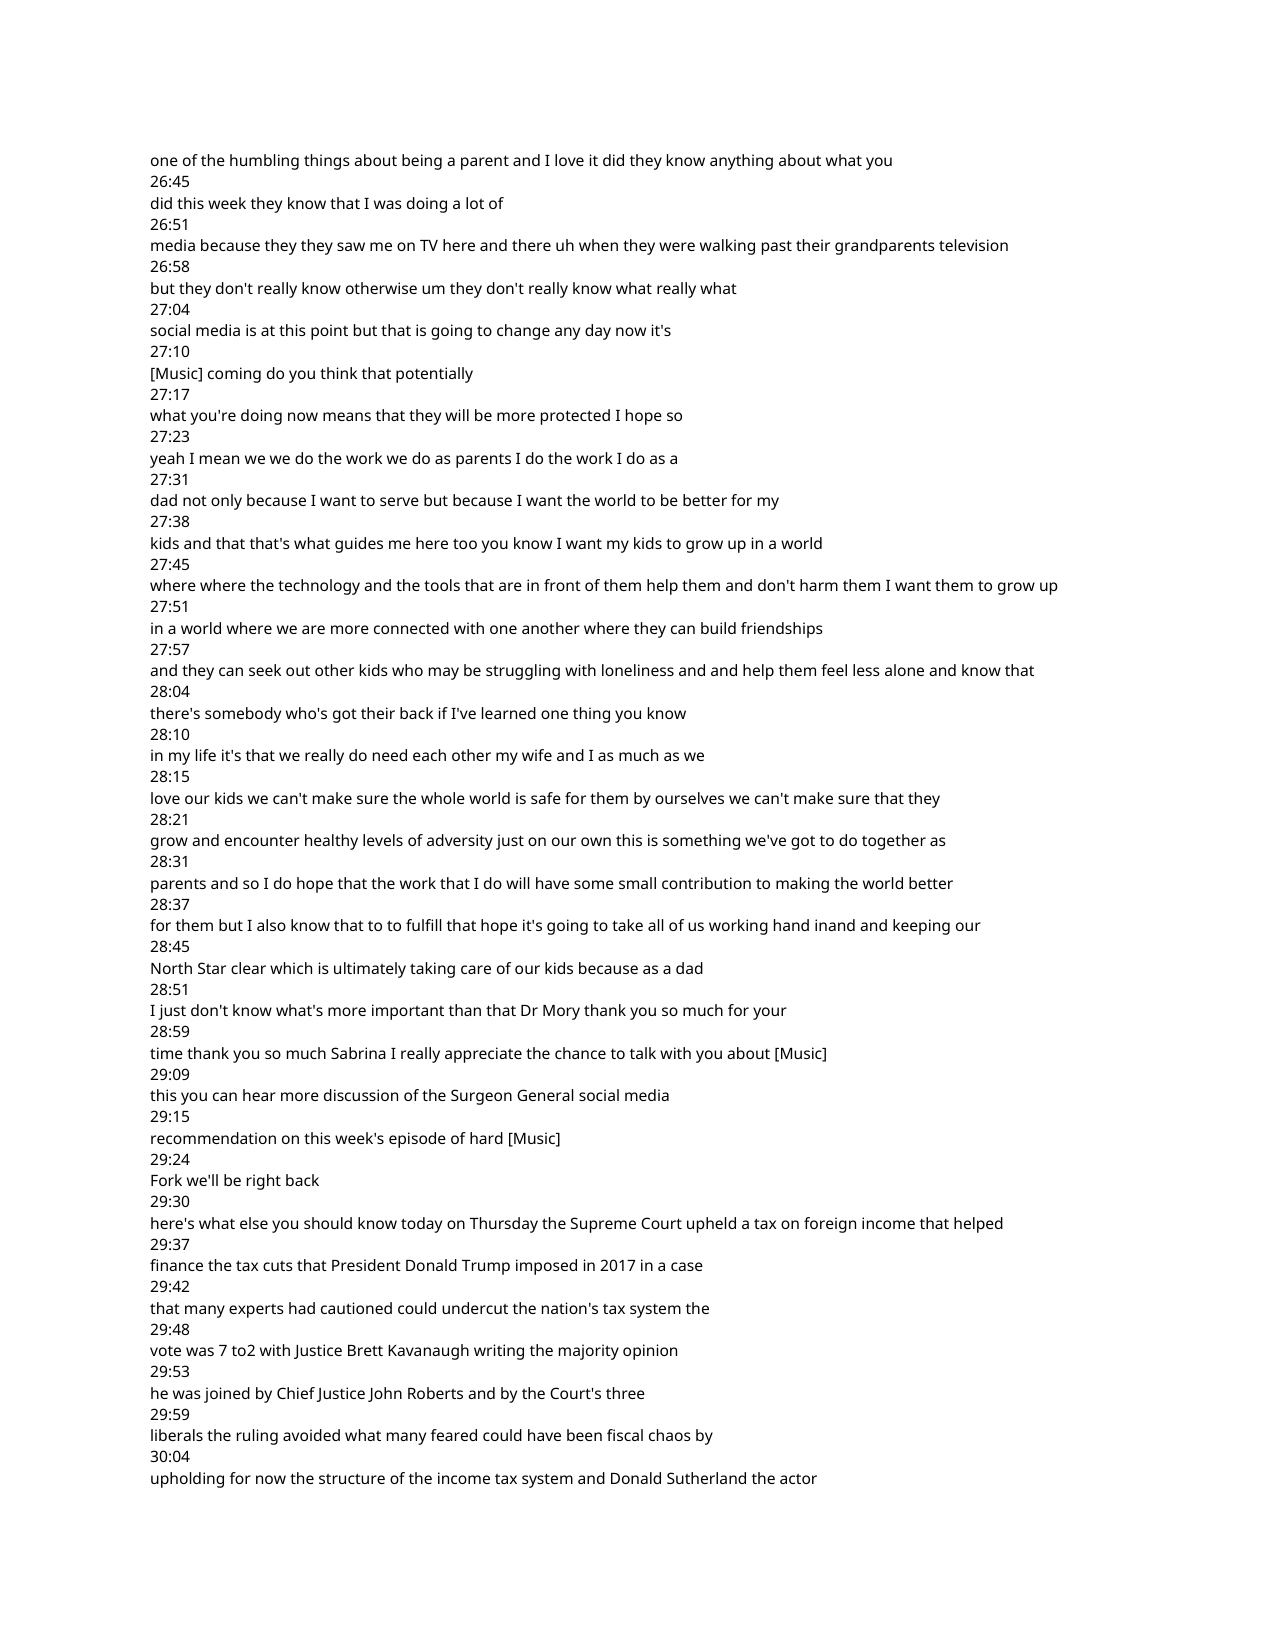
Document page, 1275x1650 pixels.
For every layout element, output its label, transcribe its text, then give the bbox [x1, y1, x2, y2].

text what you're doing now means that they will be more protected I hope so [150, 405, 1125, 426]
text 28:21 [150, 809, 1125, 830]
text 29:42 [150, 1276, 1125, 1297]
text upholding for now the structure of the income tax system and Donald Sutherland the actor [150, 1467, 1125, 1489]
text yeah I mean we we do the work we do as parents I do the work I do as a [150, 447, 1125, 469]
text grow and encounter healthy levels of adversity just on our own this is something we've got to do together as [150, 830, 1125, 851]
text 26:45 [150, 171, 1125, 192]
text kids and that that's what guides me here too you know I want my kids to grow up in a world [150, 532, 1125, 554]
text 27:31 [150, 469, 1125, 490]
text where where the technology and the tools that are in front of them help them and don't harm them I want them to grow up [150, 575, 1125, 596]
text this you can hear more discussion of the Surgeon General social media [150, 1085, 1125, 1106]
text 27:45 [150, 554, 1125, 575]
text 29:15 [150, 1106, 1125, 1127]
text finance the tax cuts that President Donald Trump imposed in 2017 in a case [150, 1255, 1125, 1276]
text 28:04 [150, 681, 1125, 702]
text 27:17 [150, 384, 1125, 405]
text 28:59 [150, 1021, 1125, 1042]
text North Star clear which is ultimately taking care of our kids because as a dad [150, 957, 1125, 979]
text 27:57 [150, 639, 1125, 660]
text 28:45 [150, 936, 1125, 957]
text liberals the ruling avoided what many feared could have been fiscal chaos by [150, 1425, 1125, 1446]
text 27:04 [150, 299, 1125, 320]
text 29:09 [150, 1064, 1125, 1085]
text that many experts had cautioned could undercut the nation's tax system the [150, 1297, 1125, 1319]
text 28:10 [150, 724, 1125, 745]
text there's somebody who's got their back if I've learned one thing you know [150, 702, 1125, 724]
text Fork we'll be right back [150, 1170, 1125, 1191]
text I just don't know what's more important than that Dr Mory thank you so much for your [150, 1000, 1125, 1021]
text 29:30 [150, 1191, 1125, 1212]
text 28:15 [150, 766, 1125, 787]
text 27:10 [150, 341, 1125, 362]
text one of the humbling things about being a parent and I love it did they know anything about what you [150, 150, 1125, 171]
text 29:48 [150, 1319, 1125, 1340]
text parents and so I do hope that the work that I do will have some small contribution to making the world better [150, 872, 1125, 894]
text media because they they saw me on TV here and there uh when they were walking past their grandparents television [150, 235, 1125, 256]
text but they don't really know otherwise um they don't really know what really what [150, 277, 1125, 299]
text 26:58 [150, 256, 1125, 277]
text recommendation on this week's episode of hard [Music] [150, 1127, 1125, 1149]
text in my life it's that we really do need each other my wife and I as much as we [150, 745, 1125, 766]
text social media is at this point but that is going to change any day now it's [150, 320, 1125, 341]
text and they can seek out other kids who may be struggling with loneliness and and help them feel less alone and know that [150, 660, 1125, 681]
text 29:24 [150, 1149, 1125, 1170]
text 29:59 [150, 1404, 1125, 1425]
text [Music] coming do you think that potentially [150, 362, 1125, 384]
text 26:51 [150, 214, 1125, 235]
text 28:37 [150, 894, 1125, 915]
text here's what else you should know today on Thursday the Supreme Court upheld a tax on foreign income that helped [150, 1212, 1125, 1234]
text 27:23 [150, 426, 1125, 447]
text for them but I also know that to to fulfill that hope it's going to take all of us working hand inand and keeping our [150, 915, 1125, 936]
text he was joined by Chief Justice John Roberts and by the Court's three [150, 1382, 1125, 1404]
text 30:04 [150, 1446, 1125, 1467]
text 28:31 [150, 851, 1125, 872]
text did this week they know that I was doing a lot of [150, 192, 1125, 214]
text in a world where we are more connected with one another where they can build friendships [150, 617, 1125, 639]
text vote was 7 to2 with Justice Brett Kavanaugh writing the majority opinion [150, 1340, 1125, 1361]
text 29:37 [150, 1234, 1125, 1255]
text time thank you so much Sabrina I really appreciate the chance to talk with you about [Music] [150, 1042, 1125, 1064]
text 29:53 [150, 1361, 1125, 1382]
text dad not only because I want to serve but because I want the world to be better for my [150, 490, 1125, 511]
text 27:51 [150, 596, 1125, 617]
text 27:38 [150, 511, 1125, 532]
text 28:51 [150, 979, 1125, 1000]
text love our kids we can't make sure the whole world is safe for them by ourselves we can't make sure that they [150, 787, 1125, 809]
